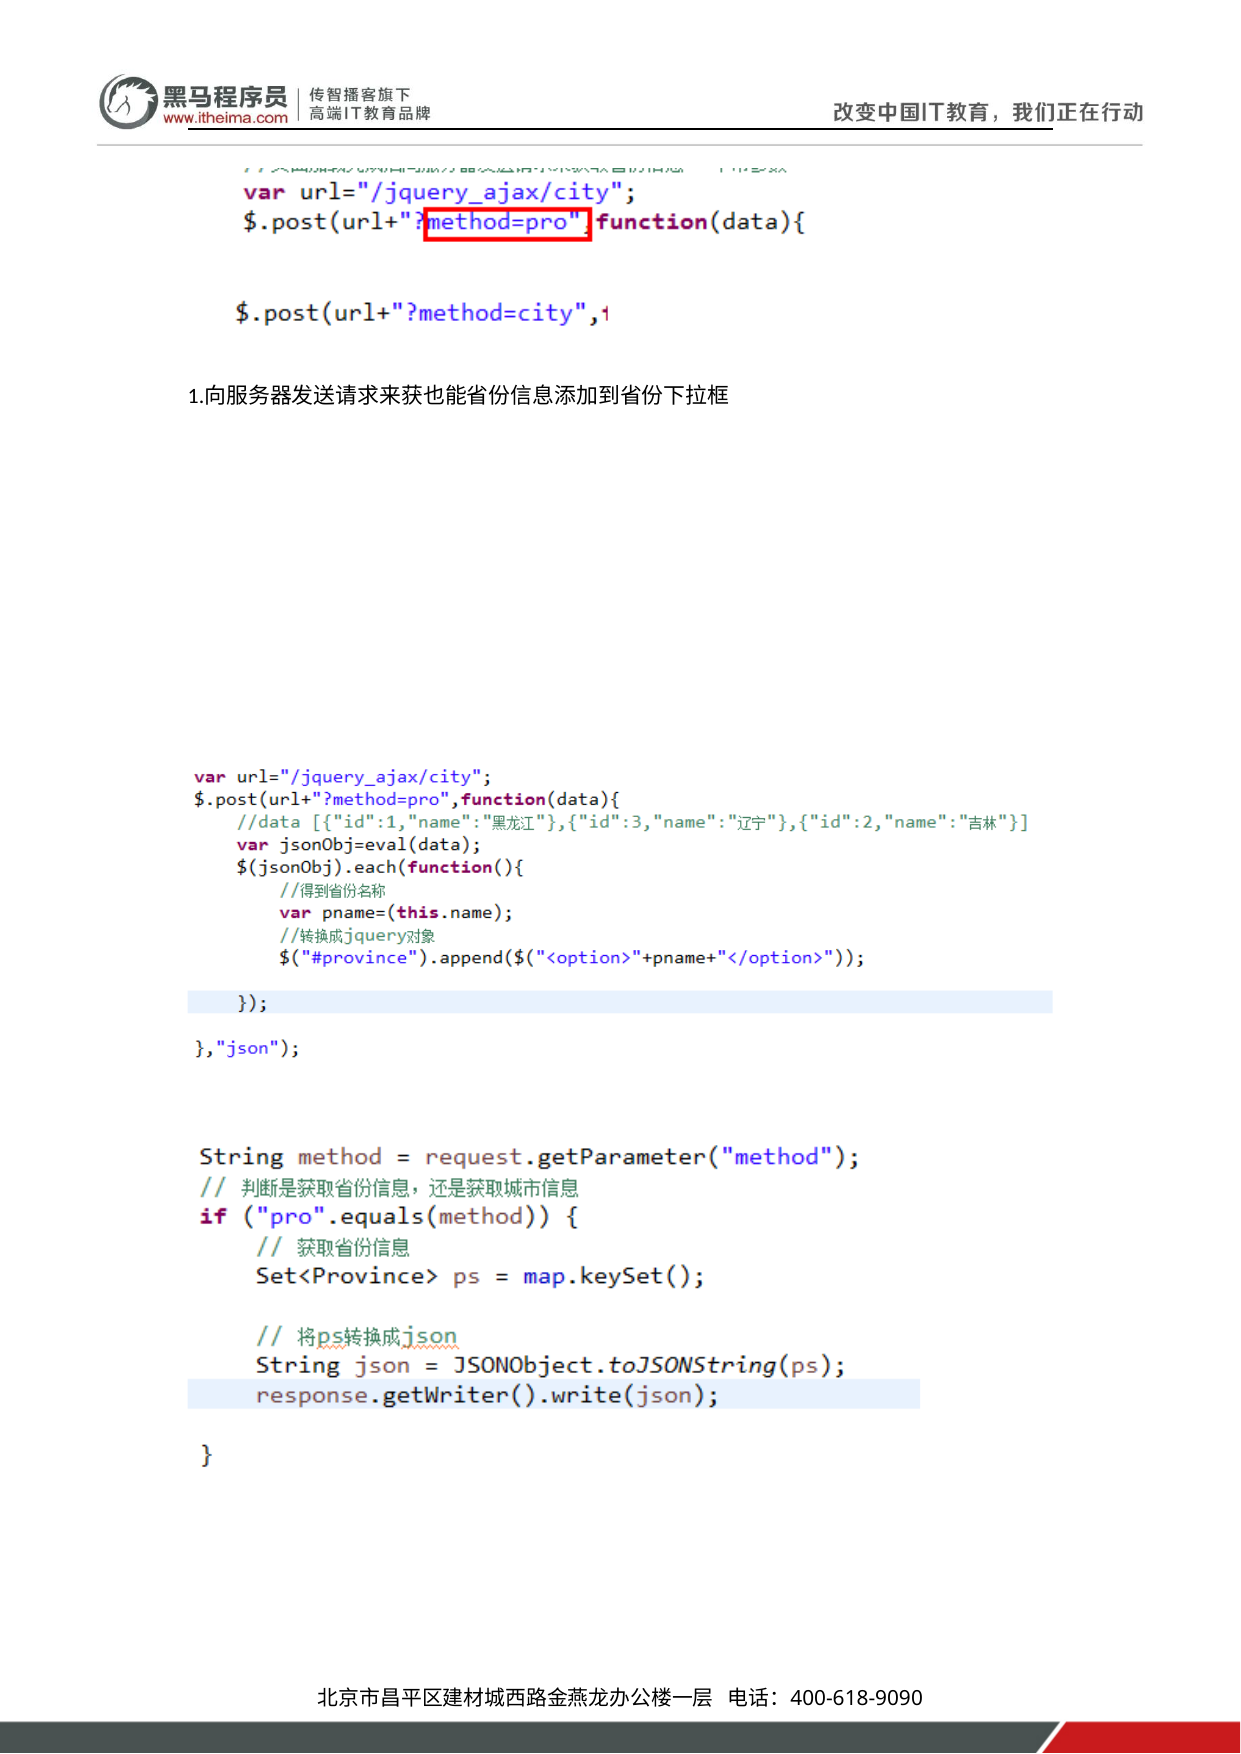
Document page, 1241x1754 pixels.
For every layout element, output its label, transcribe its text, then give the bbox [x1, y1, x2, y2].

picture [231, 299, 608, 339]
picture [231, 168, 835, 253]
text 1.向服务器发送请求来获也能省份信息添加到省份下拉框 [187, 378, 1053, 410]
picture [187, 1119, 921, 1478]
picture [187, 767, 1053, 1074]
picture [0, 1662, 1241, 1753]
picture [0, 3, 1241, 153]
